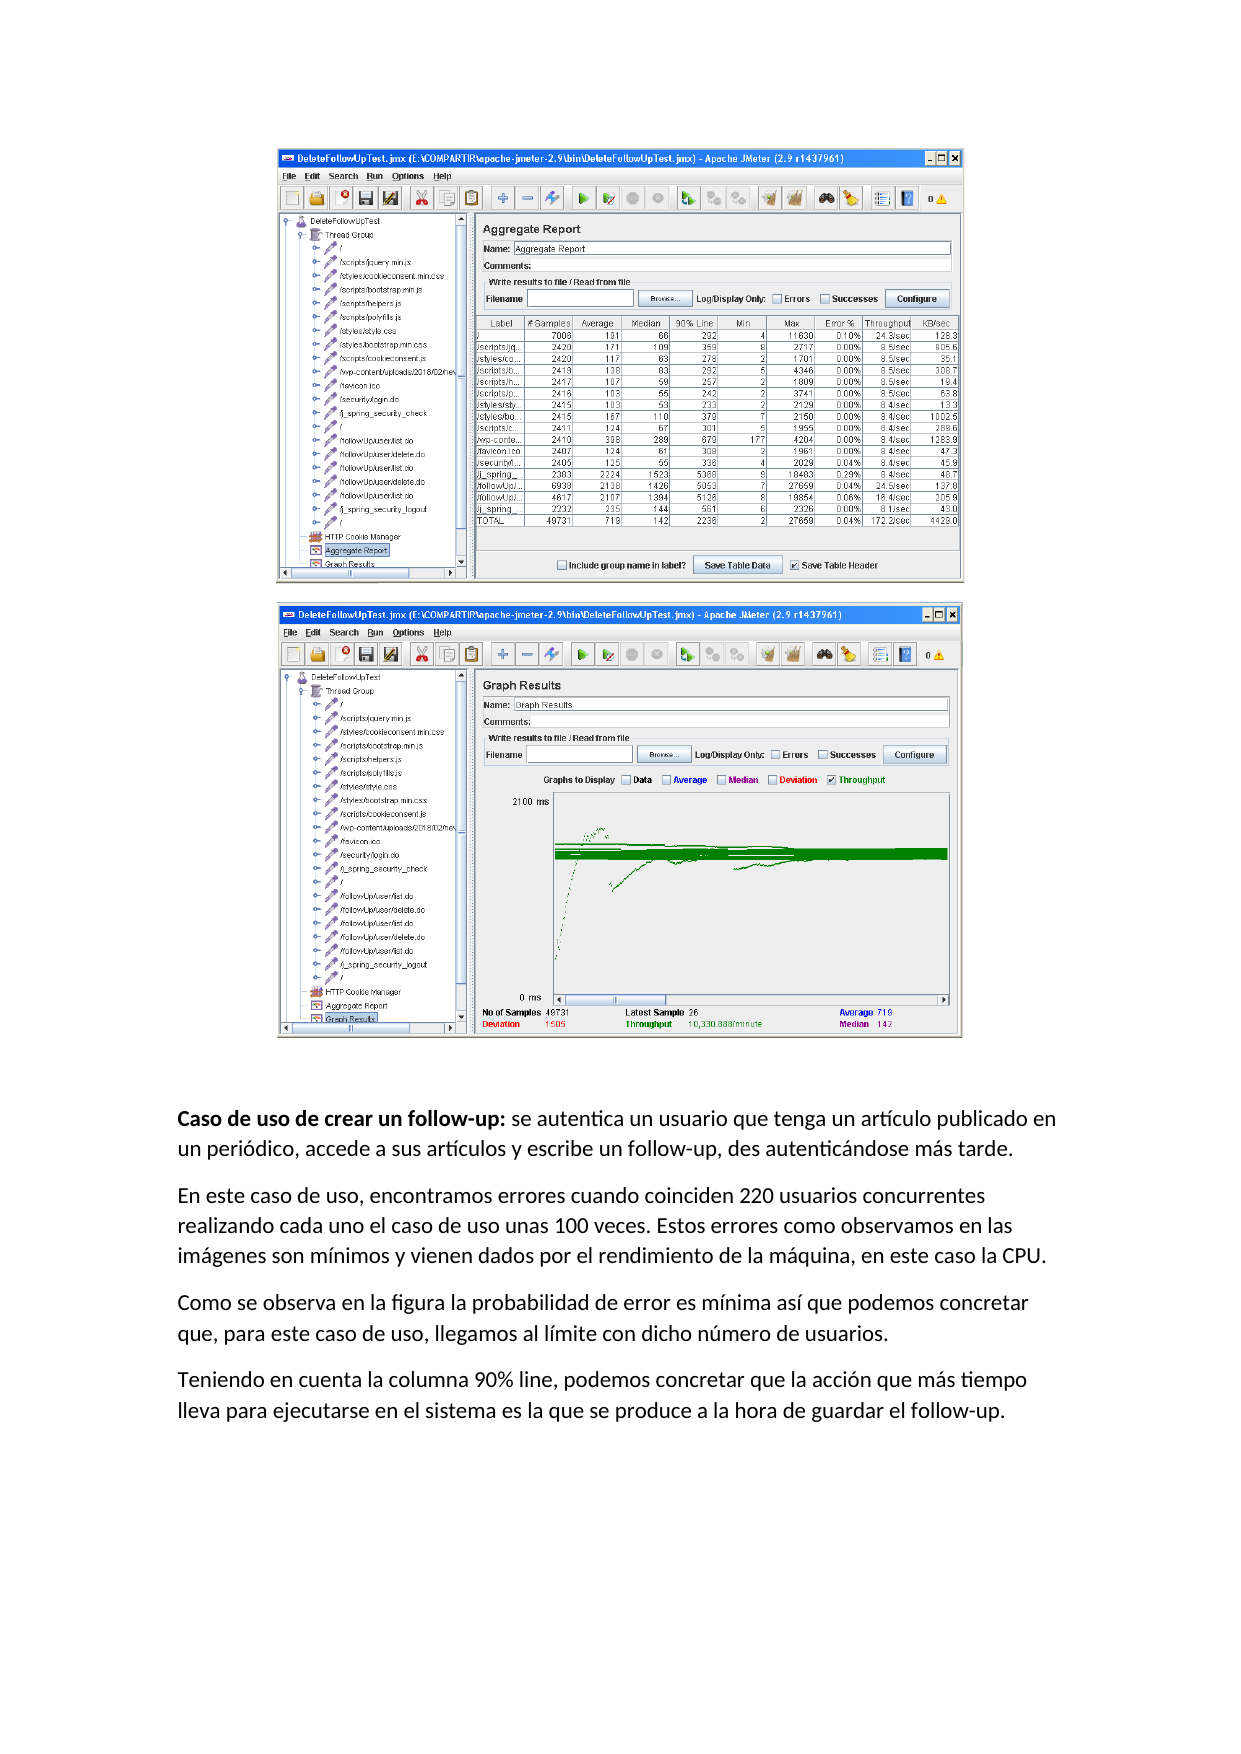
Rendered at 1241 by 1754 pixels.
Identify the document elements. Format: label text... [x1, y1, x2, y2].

text Como se observa en la figura la probabilidad de error es mínima así que podemos concretar que, para este caso de uso, llegamos al límite con dicho número de usuarios. [177, 1288, 1063, 1347]
picture [277, 602, 963, 1039]
text Caso de uso de crear un follow-up: se autentica un usuario que tenga un artículo publicado en un periódico, accede a sus artículos y escribe un follow-up, des autenticándose más tarde. [177, 1104, 1063, 1162]
picture [276, 147, 965, 584]
text En este caso de uso, encontramos errores cuando coinciden 220 usuarios concurrentes realizando cada uno el caso de uso unas 100 veces. Estos errores como observamos en las imágenes son mínimos y vienen dados por el rendimiento de la máquina, en este caso la CPU. [177, 1181, 1063, 1270]
text Teniendo en cuenta la columna 90% line, podemos concretar que la acción que más tiempo lleva para ejecutarse en el sistema es la que se produce a la hora de guardar el follow-up. [177, 1366, 1063, 1424]
